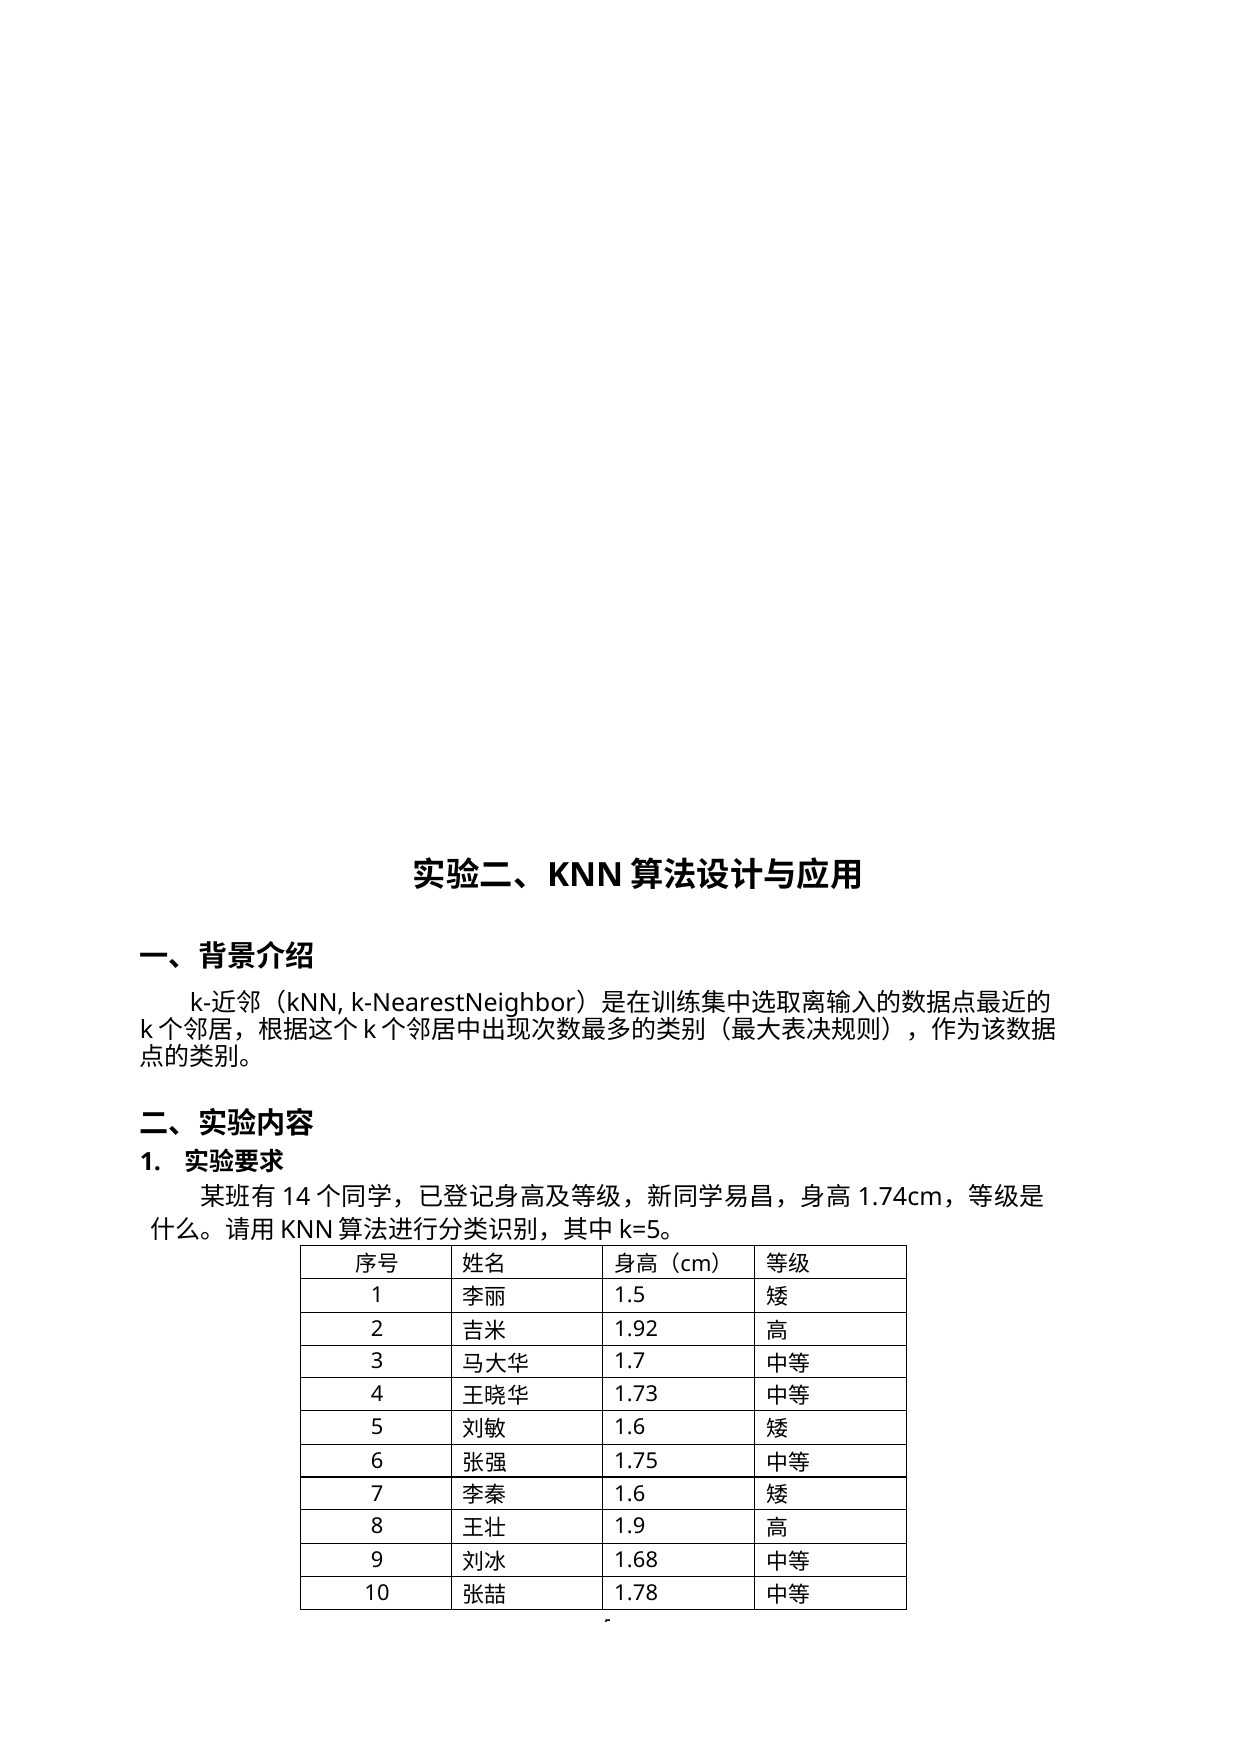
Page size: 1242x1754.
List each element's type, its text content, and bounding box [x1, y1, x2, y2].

table_cell 9 [301, 1544, 451, 1576]
table_header 等级 [755, 1246, 906, 1278]
table_cell 1.6 [603, 1411, 754, 1444]
table_cell 1.75 [603, 1445, 754, 1476]
table_cell 中等 [755, 1346, 906, 1377]
table_cell 李丽 [452, 1279, 602, 1312]
table_cell 4 [301, 1378, 451, 1410]
table_cell 7 [301, 1478, 451, 1509]
table_cell 1.7 [603, 1346, 754, 1377]
table_cell 1 [301, 1279, 451, 1312]
table_cell 矮 [755, 1478, 906, 1509]
text 某班有14个同学，已登记身高及等级，新同学易昌，身高1.74cm，等级是什么。请用KNN算法进行分类识别，其中k=5。 [150, 1178, 1045, 1245]
table_cell 6 [301, 1445, 451, 1476]
table_cell 2 [301, 1313, 451, 1344]
table_cell 中等 [755, 1378, 906, 1410]
table_cell 1.68 [603, 1544, 754, 1576]
table_cell 1.6 [603, 1478, 754, 1509]
table_cell 中等 [755, 1577, 906, 1608]
table_cell 5 [301, 1411, 451, 1444]
list 背景介绍 [96, 933, 1069, 975]
table_cell 1.9 [603, 1510, 754, 1543]
table_cell 中等 [755, 1544, 906, 1576]
table_header 序号 [301, 1246, 451, 1278]
table_cell 王晓华 [452, 1378, 602, 1410]
table_cell 李秦 [452, 1478, 602, 1509]
table_cell 高 [755, 1510, 906, 1543]
table_cell 3 [301, 1346, 451, 1377]
list 实验内容 [96, 1099, 1069, 1142]
table_cell 刘敏 [452, 1411, 602, 1444]
table_cell 1.5 [603, 1279, 754, 1312]
table_cell 8 [301, 1510, 451, 1543]
table_cell 高 [755, 1313, 906, 1344]
table_cell 张喆 [452, 1577, 602, 1608]
table_cell 王壮 [452, 1510, 602, 1543]
text 实验二、KNN算法设计与应用 [139, 835, 1069, 899]
table_cell 1.73 [603, 1378, 754, 1410]
table_cell 马大华 [452, 1346, 602, 1377]
table_cell 矮 [755, 1279, 906, 1312]
table_cell 张强 [452, 1445, 602, 1476]
list 实验要求 [139, 1142, 1069, 1178]
table_cell 矮 [755, 1411, 906, 1444]
table_cell 刘冰 [452, 1544, 602, 1576]
table_cell 1.92 [603, 1313, 754, 1344]
table_cell 中等 [755, 1445, 906, 1476]
table_cell 1.78 [603, 1577, 754, 1608]
text k-近邻（kNN, k-NearestNeighbor）是在训练集中选取离输入的数据点最近的k个邻居，根据这个k个邻居中出现次数最多的类别（最大表决规则），作为该数据点的类别。 [139, 990, 1067, 1071]
table_cell 吉米 [452, 1313, 602, 1344]
table_cell 10 [301, 1577, 451, 1608]
table_header 身高（cm） [603, 1246, 754, 1278]
table_header 姓名 [452, 1246, 602, 1278]
